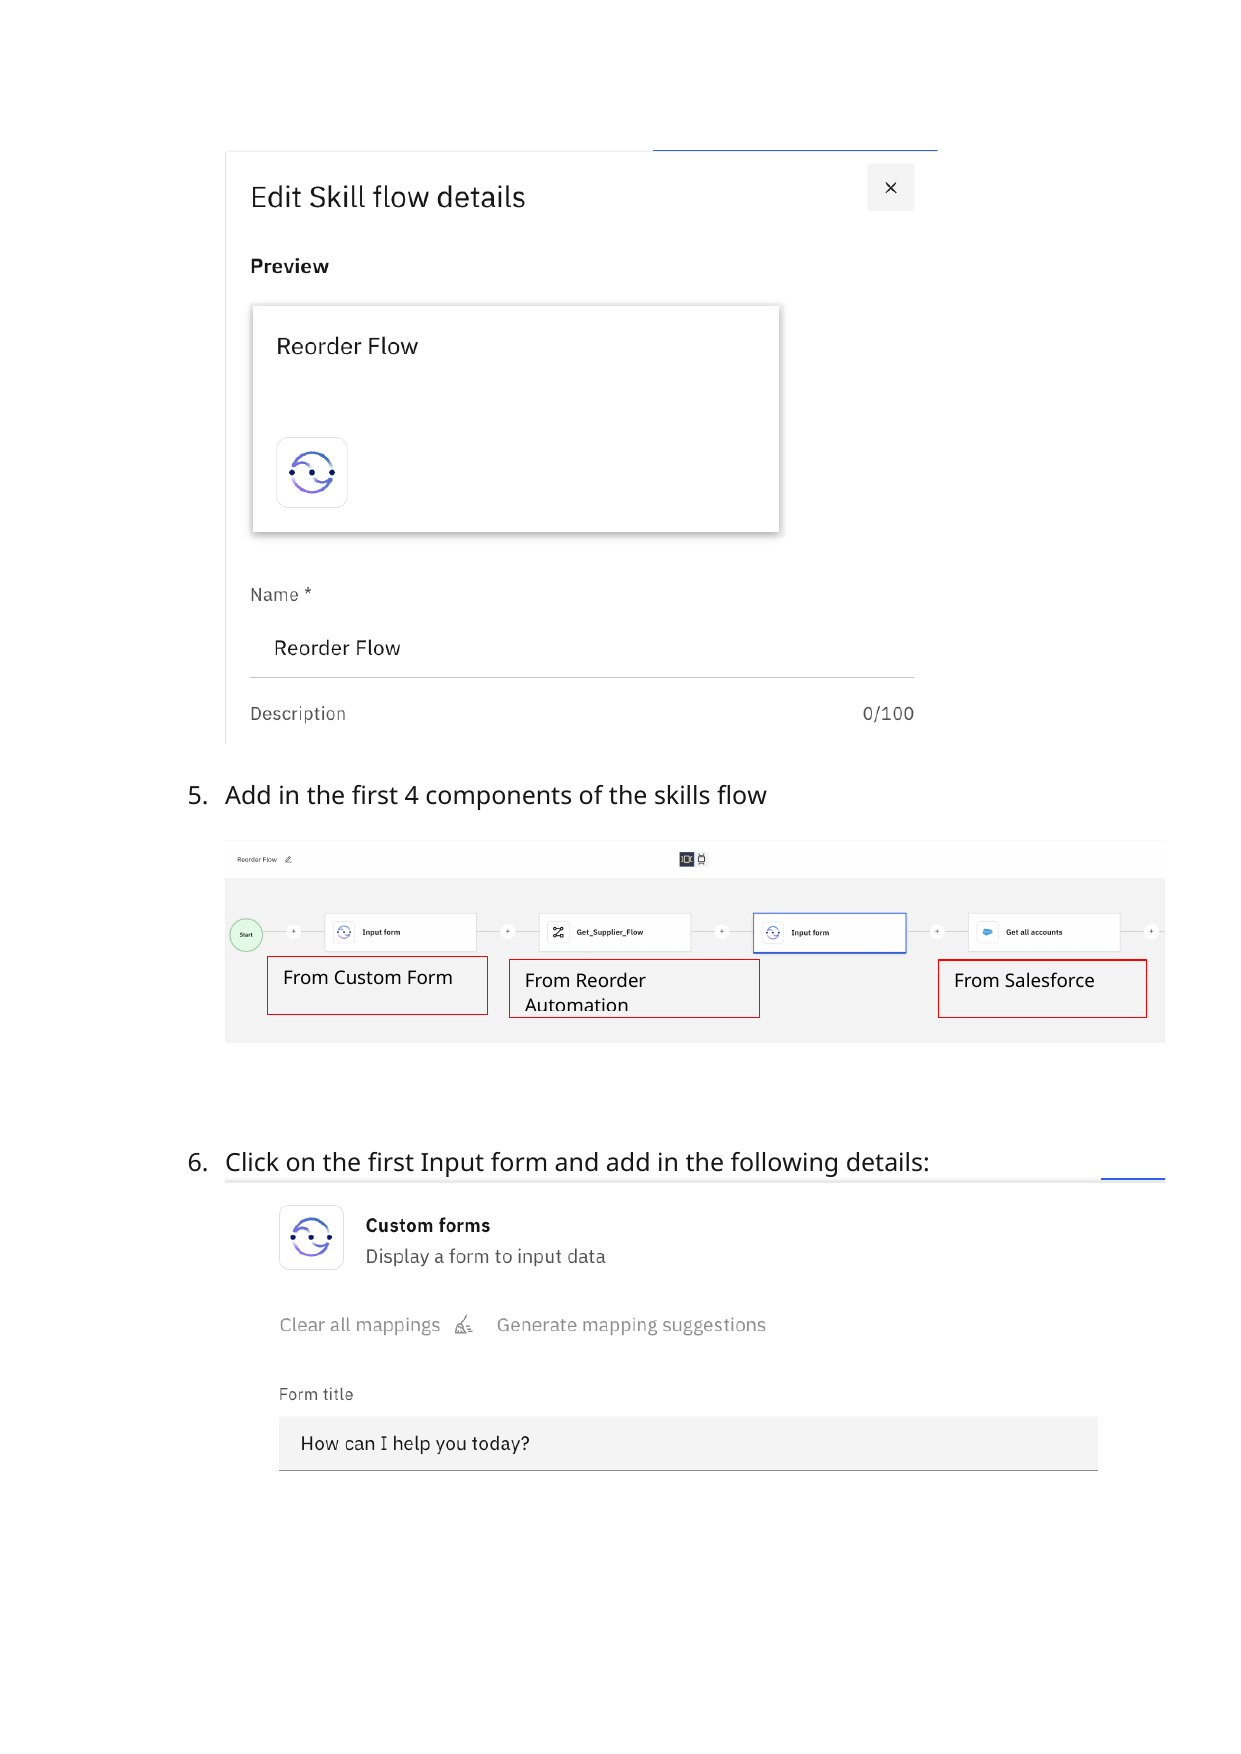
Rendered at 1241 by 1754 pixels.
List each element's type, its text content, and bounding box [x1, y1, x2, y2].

list Add in the first 4 components of the skills flow [187, 778, 1090, 812]
picture [225, 1178, 1166, 1502]
list Click on the first Input form and add in the following details: [187, 1145, 1090, 1179]
picture [225, 840, 1166, 1043]
picture [225, 150, 938, 744]
